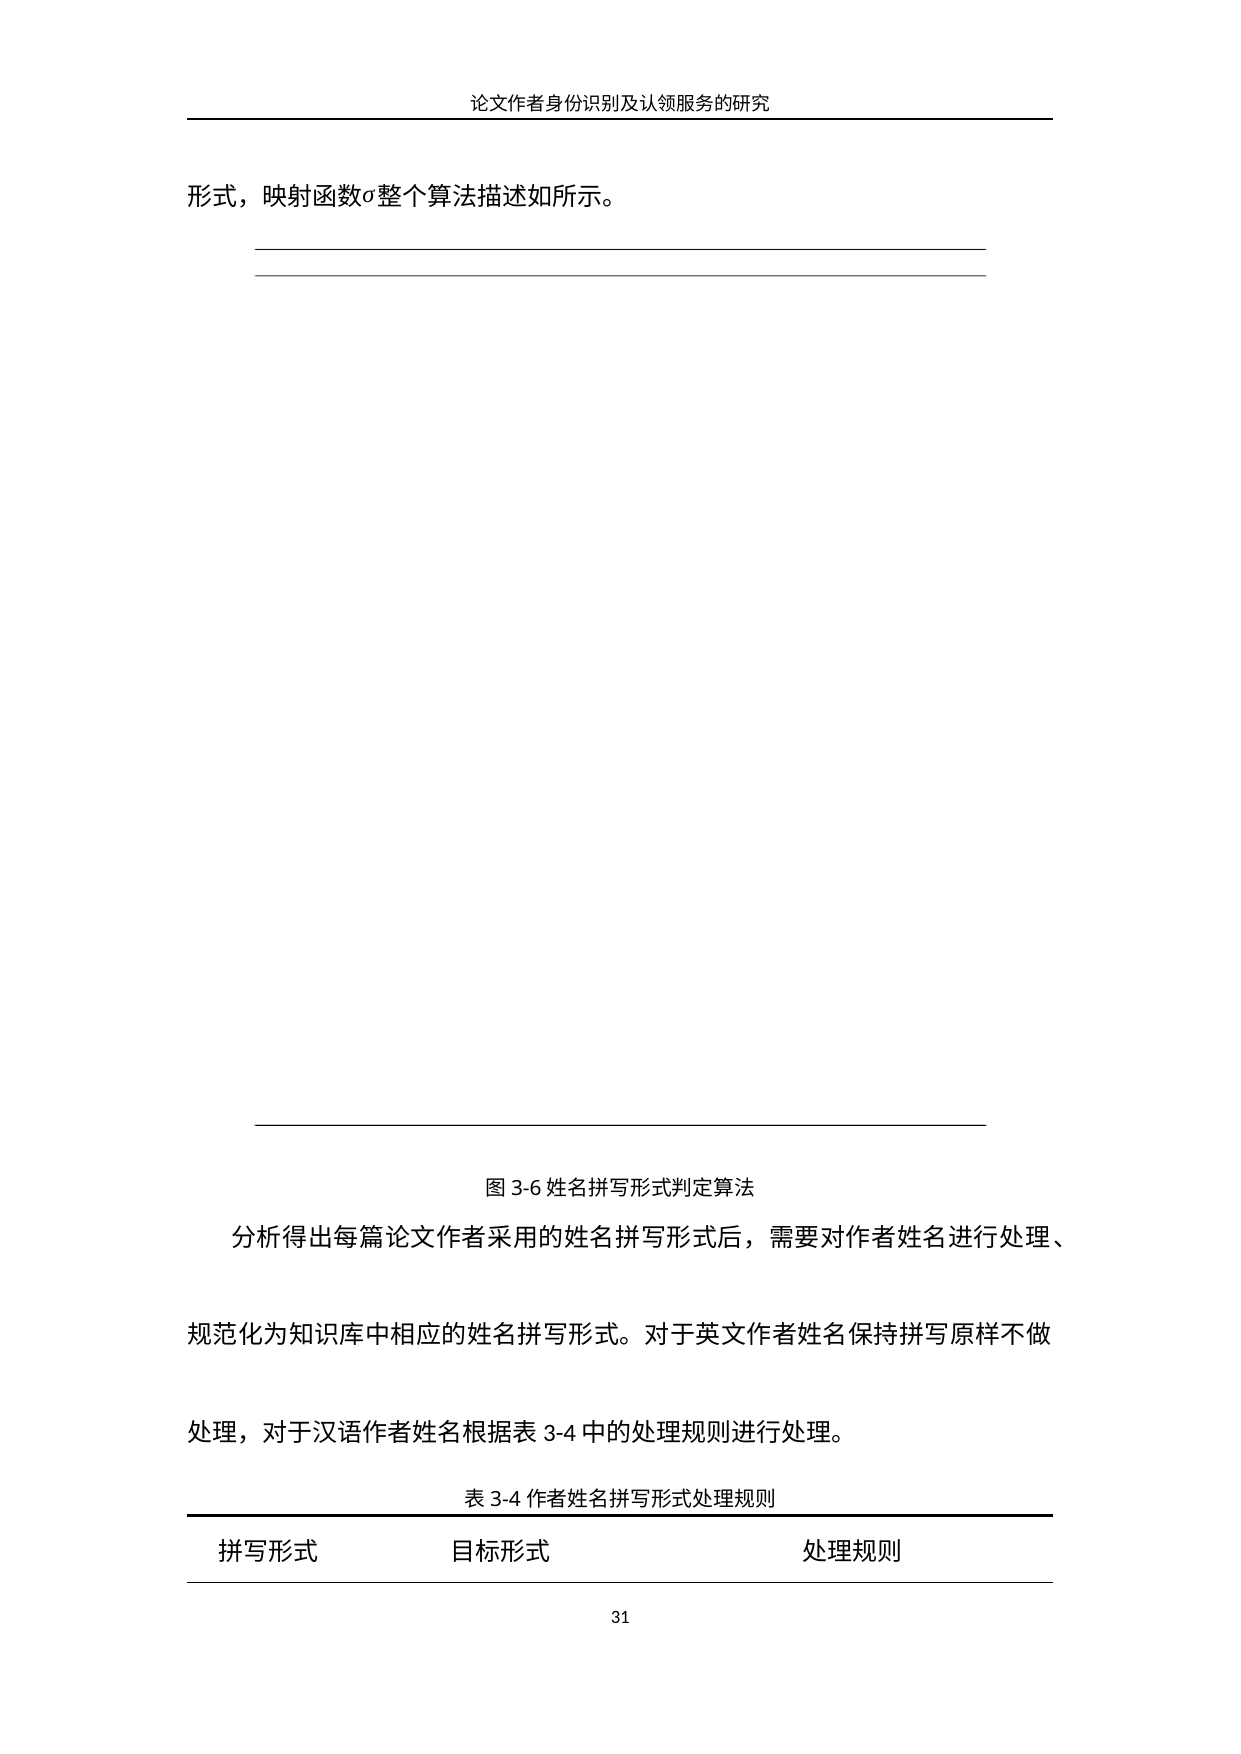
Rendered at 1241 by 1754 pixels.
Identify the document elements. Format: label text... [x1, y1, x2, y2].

table_header 目标形式 [349, 1517, 651, 1582]
table_header 处理规则 [651, 1517, 1053, 1582]
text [187, 162, 1053, 227]
table_header 拼写形式 [187, 1517, 349, 1582]
